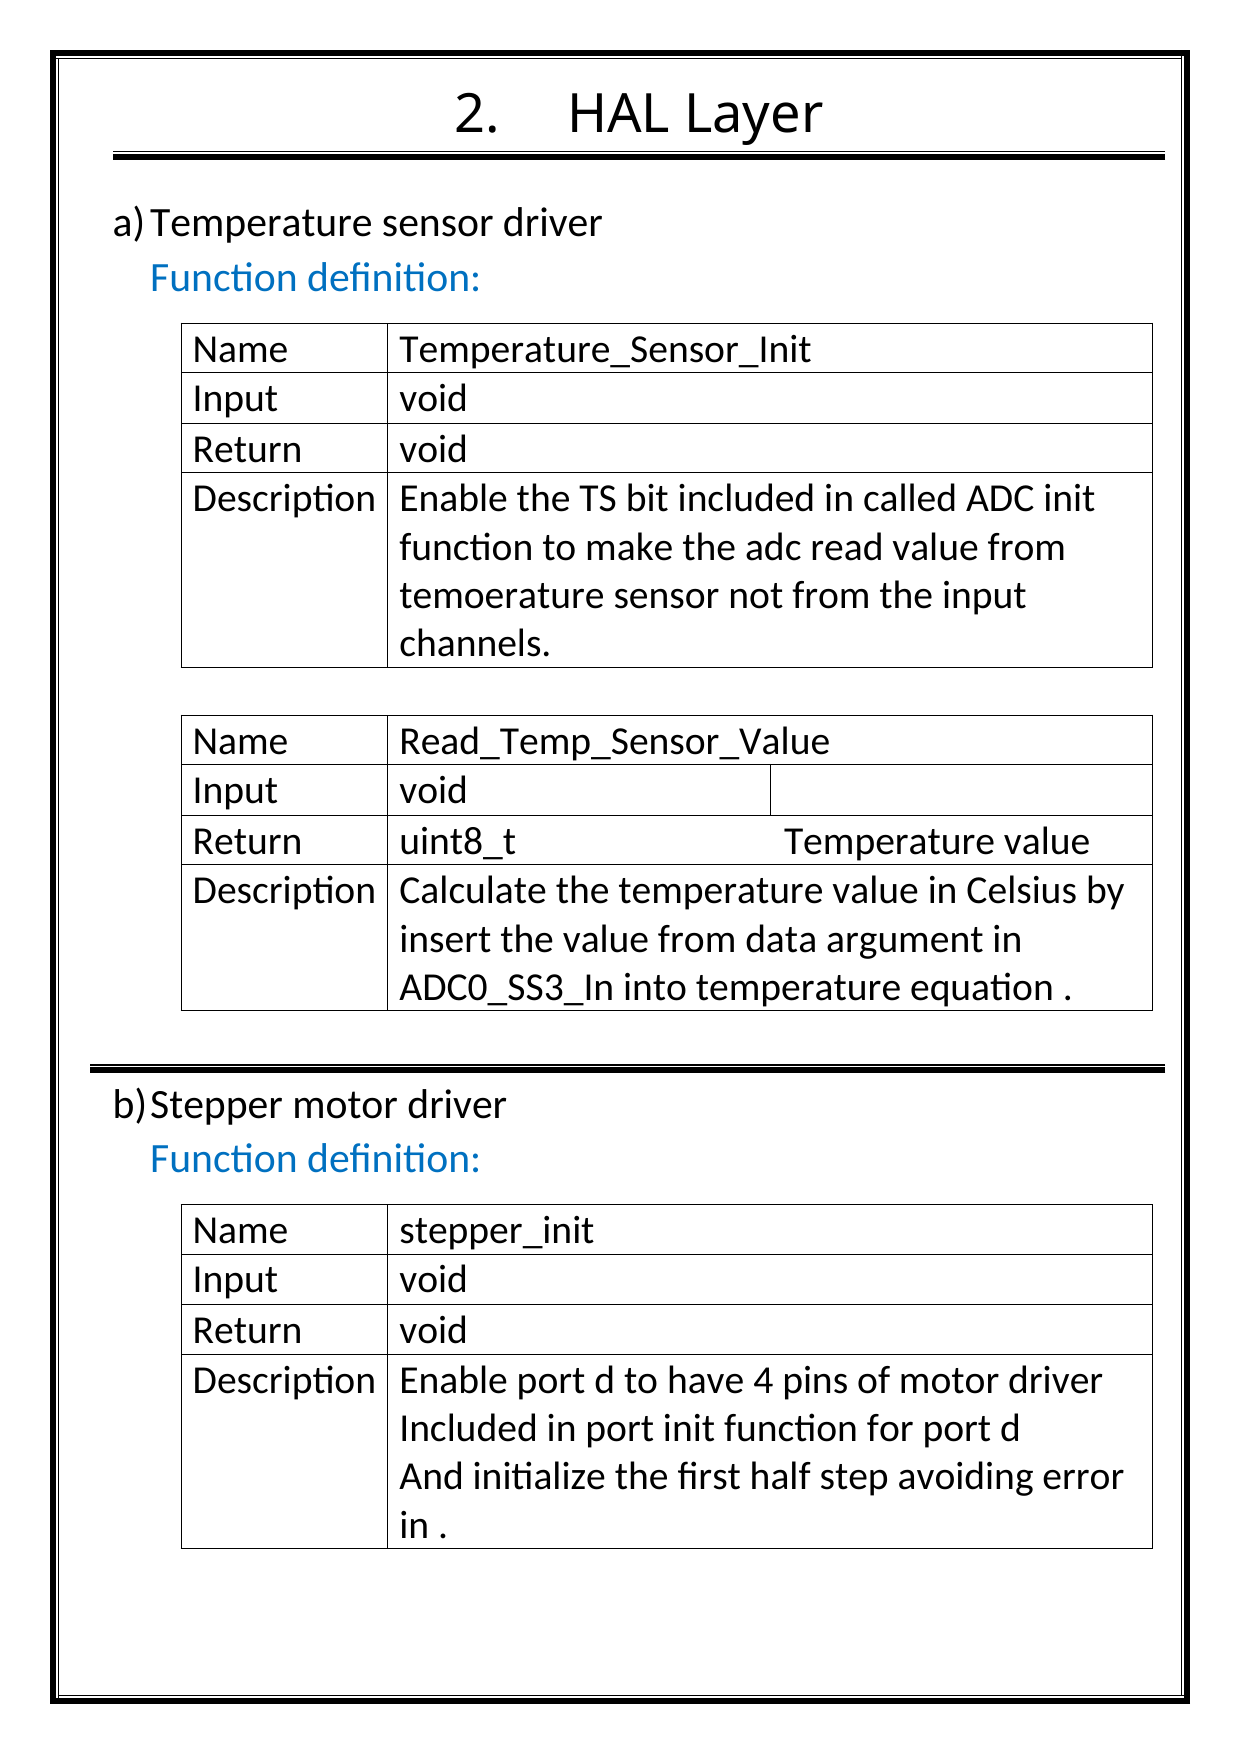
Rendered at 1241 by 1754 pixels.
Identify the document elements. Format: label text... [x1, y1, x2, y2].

table_header stepper_init [388, 1205, 1152, 1253]
table_cell Calculate the temperature value in Celsius by insert the value from data argument in ADC0_SS3_In into temperature equation . [388, 865, 1152, 1010]
table_cell void [388, 765, 770, 815]
list Temperature sensor driver [112, 196, 1165, 247]
table_cell void [388, 1305, 1152, 1354]
table_cell Description [182, 865, 387, 1010]
list Stepper motor driver [112, 1078, 1165, 1128]
table_cell Return [182, 424, 387, 472]
list Function definition: [150, 1132, 1165, 1183]
table_cell uint8_t Temperature value [388, 816, 1152, 864]
table_cell Description [182, 1355, 387, 1548]
table_cell Input [182, 373, 387, 423]
table_header Name [182, 716, 387, 764]
table_cell Enable port d to have 4 pins of motor driver Included in port init function for port d And initialize the first half step avoiding error in . [388, 1355, 1152, 1548]
list Function definition: [150, 251, 1165, 302]
table_cell Return [182, 816, 387, 864]
table_cell [771, 765, 1152, 815]
table_cell void [388, 1255, 1152, 1304]
list HAL Layer [112, 75, 1165, 160]
table_cell Enable the TS bit included in called ADC init function to make the adc read value from temoerature sensor not from the input channels. [388, 473, 1152, 667]
table_cell Description [182, 473, 387, 667]
table_header Name [182, 324, 387, 372]
table_header Read_Temp_Sensor_Value [388, 716, 1152, 764]
table_header Temperature_Sensor_Init [388, 324, 1152, 372]
table_cell Input [182, 765, 387, 815]
table_cell void [388, 424, 1152, 472]
table_cell Return [182, 1305, 387, 1354]
table_cell void [388, 373, 1152, 423]
table_cell Input [182, 1255, 387, 1304]
table_header Name [182, 1205, 387, 1253]
